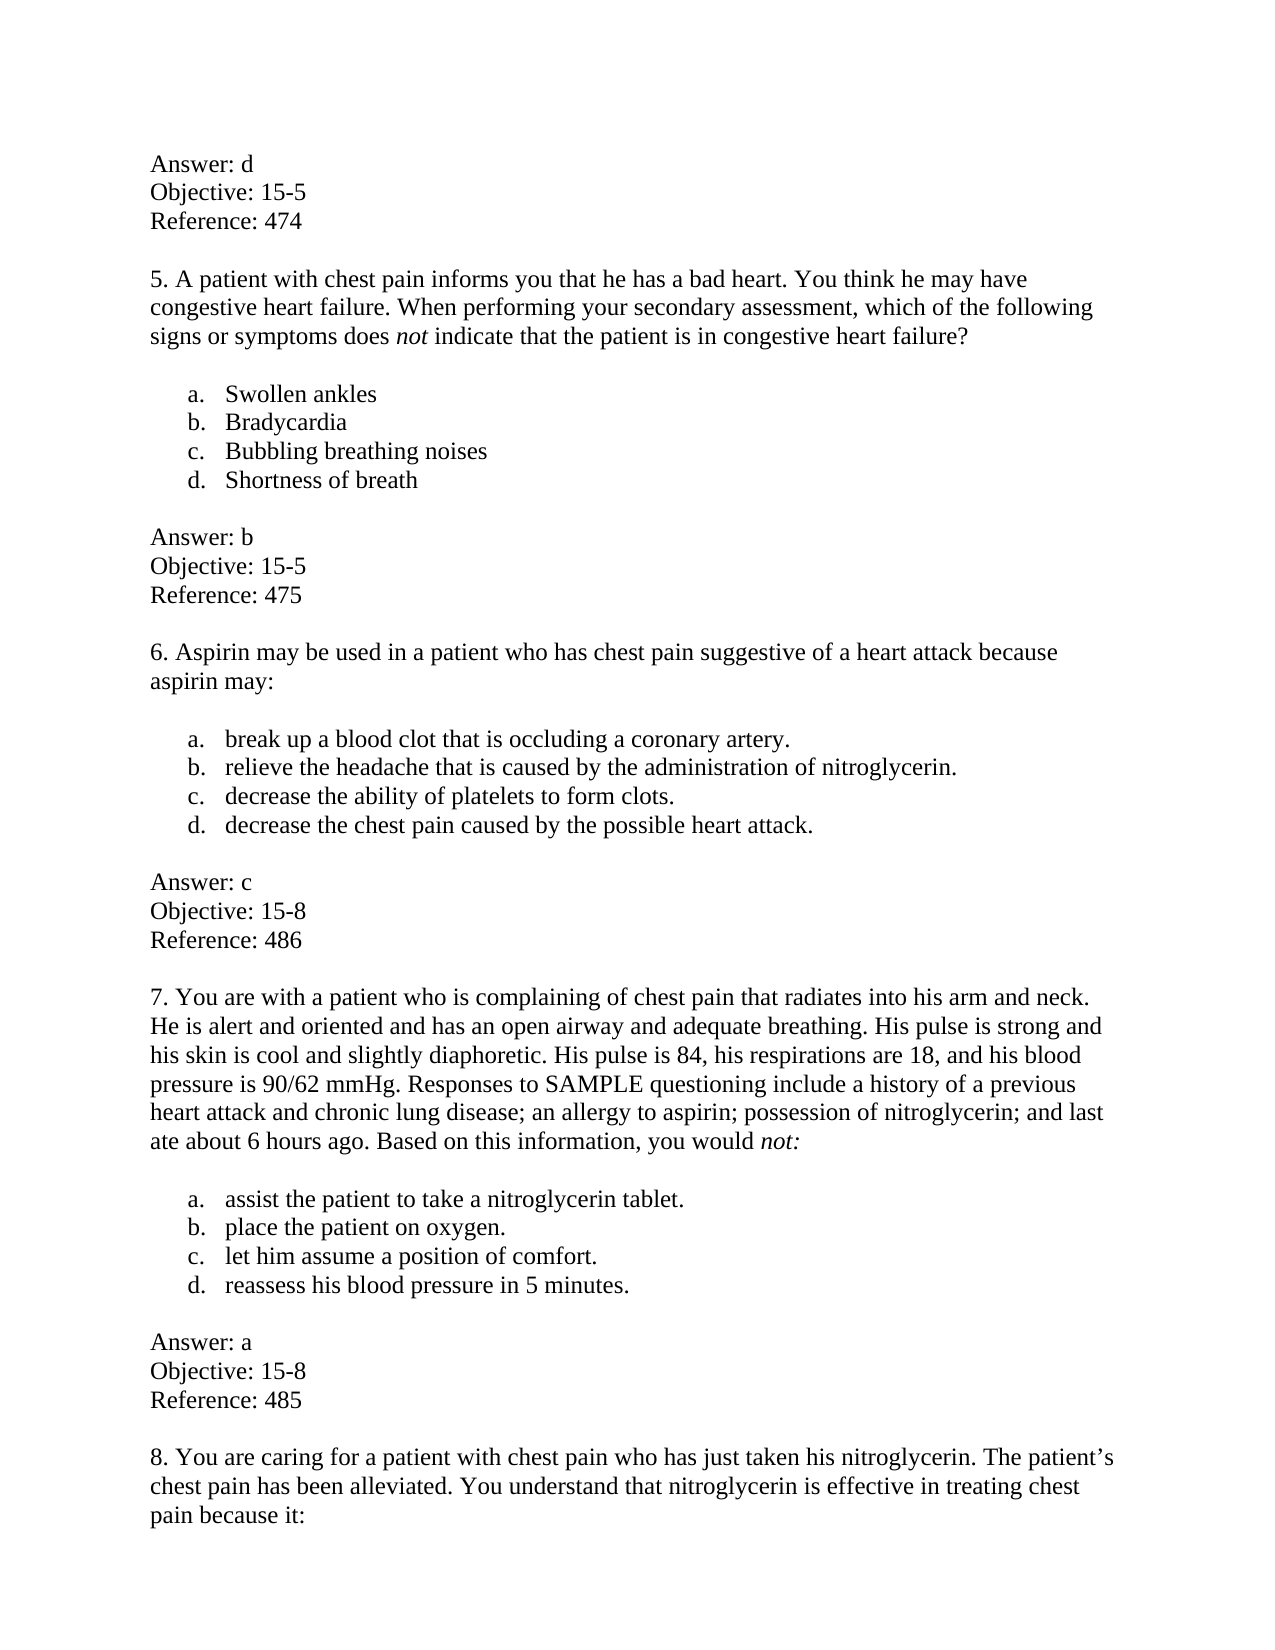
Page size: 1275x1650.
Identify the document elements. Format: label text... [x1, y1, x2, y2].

text Answer: d [150, 149, 1125, 177]
text Reference: 475 [150, 580, 1125, 609]
list break up a blood clot that is occluding a coronary artery. [187, 724, 1125, 752]
text Objective: 15-8 [150, 1356, 1125, 1385]
list Bradycardia [187, 407, 1125, 436]
text Reference: 486 [150, 925, 1125, 954]
text Answer: b [150, 522, 1125, 551]
list reassess his blood pressure in 5 minutes. [187, 1270, 1125, 1299]
list Swollen ankles [187, 379, 1125, 407]
list relieve the headache that is caused by the administration of nitroglycerin. [187, 752, 1125, 781]
text Objective: 15-5 [150, 177, 1125, 206]
text Objective: 15-8 [150, 896, 1125, 925]
text Reference: 474 [150, 206, 1125, 235]
list let him assume a position of comfort. [187, 1241, 1125, 1270]
text Answer: c [150, 867, 1125, 896]
list Bubbling breathing noises [187, 436, 1125, 465]
text 8. You are caring for a patient with chest pain who has just taken his nitroglycerin. The patient’s chest pain has been alleviated. You understand that nitroglycerin is effective in treating chest pain because it: [150, 1442, 1125, 1529]
text Reference: 485 [150, 1385, 1125, 1414]
list place the patient on oxygen. [187, 1212, 1125, 1241]
text Objective: 15-5 [150, 551, 1125, 580]
text Answer: a [150, 1327, 1125, 1356]
list Shortness of breath [187, 465, 1125, 494]
list decrease the chest pain caused by the possible heart attack. [187, 810, 1125, 839]
text 6. Aspirin may be used in a patient who has chest pain suggestive of a heart attack because aspirin may: [150, 637, 1125, 695]
list assist the patient to take a nitroglycerin tablet. [187, 1184, 1125, 1212]
text 5. A patient with chest pain informs you that he has a bad heart. You think he may have congestive heart failure. When performing your secondary assessment, which of the following signs or symptoms does not indicate that the patient is in congestive heart failure? [150, 264, 1125, 350]
text 7. You are with a patient who is complaining of chest pain that radiates into his arm and neck. He is alert and oriented and has an open airway and adequate breathing. His pulse is strong and his skin is cool and slightly diaphoretic. His pulse is 84, his respirations are 18, and his blood pressure is 90/62 mmHg. Responses to SAMPLE questioning include a history of a previous heart attack and chronic lung disease; an allergy to aspirin; possession of nitroglycerin; and last ate about 6 hours ago. Based on this information, you would not: [150, 982, 1125, 1155]
list decrease the ability of platelets to form clots. [187, 781, 1125, 810]
